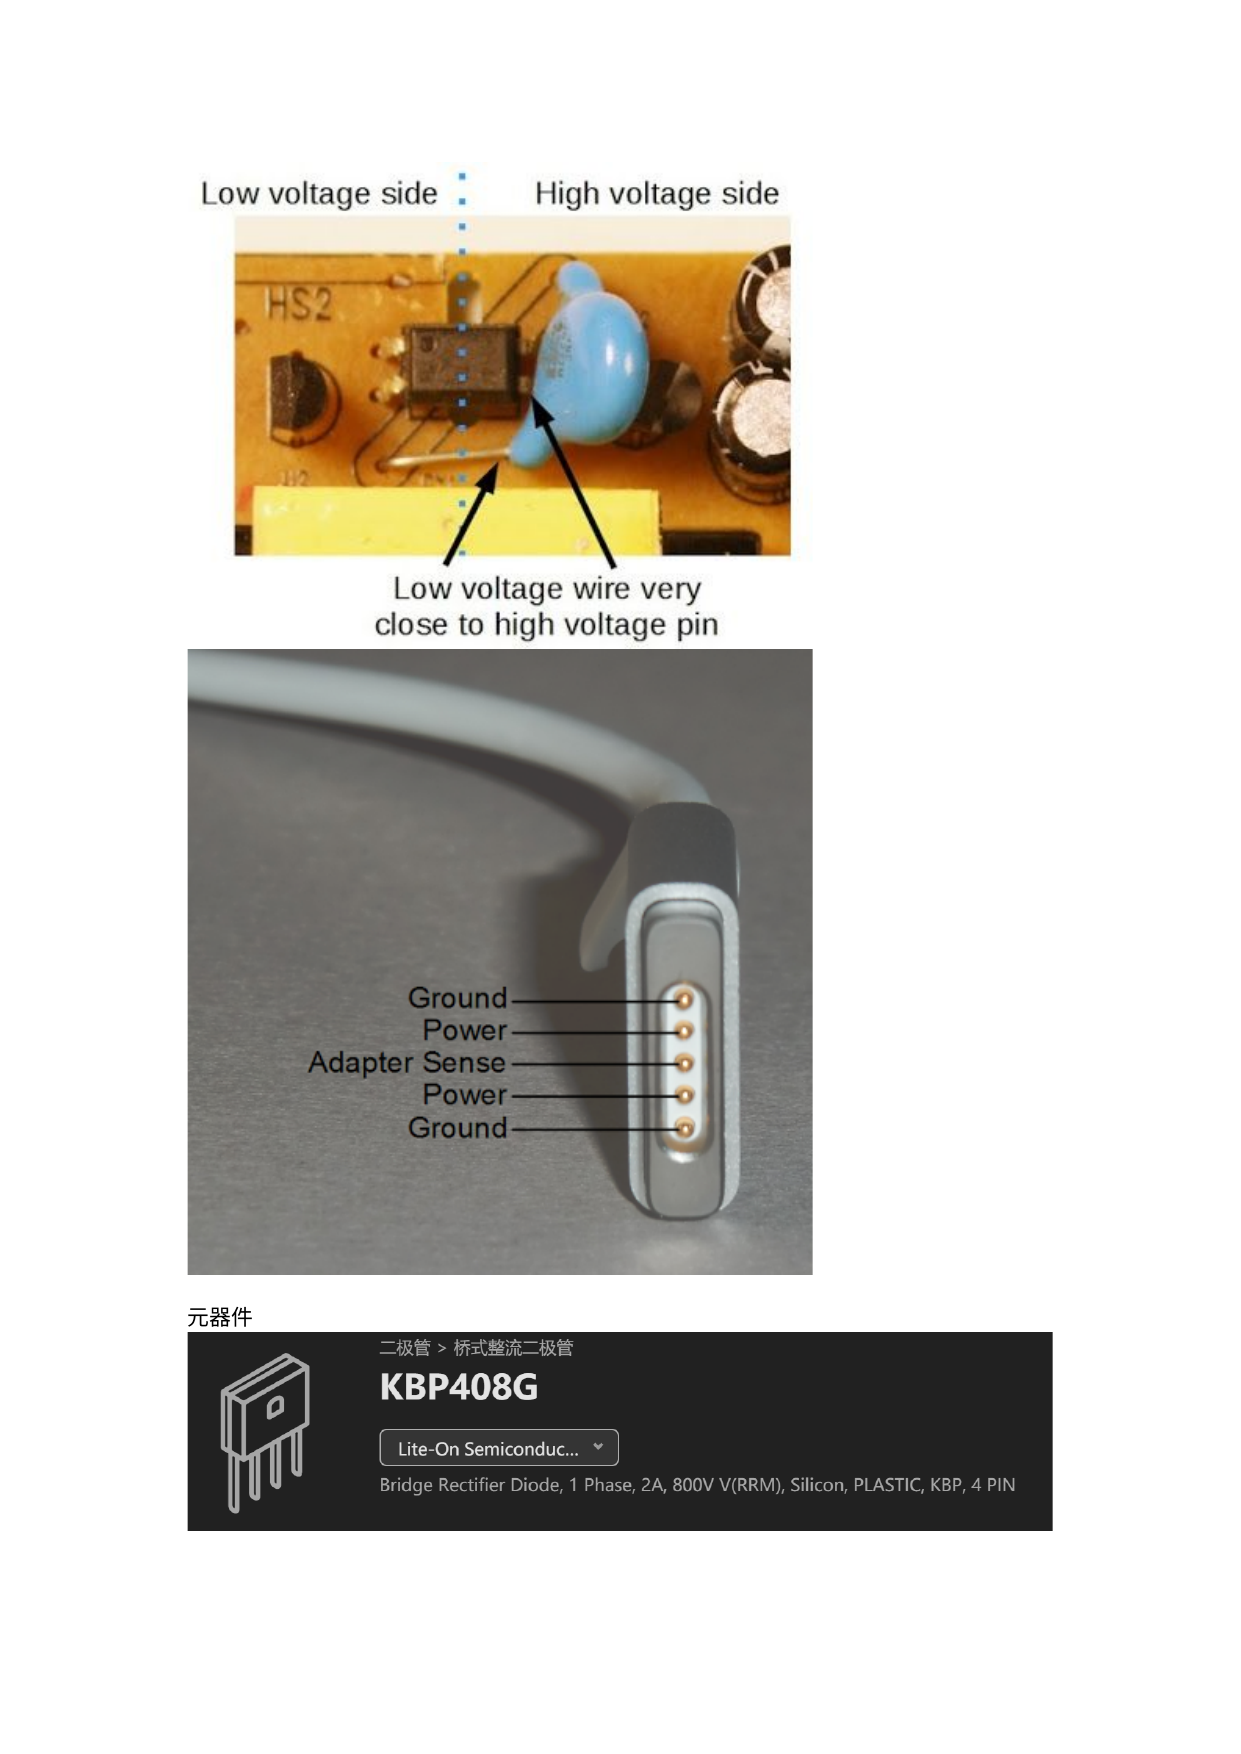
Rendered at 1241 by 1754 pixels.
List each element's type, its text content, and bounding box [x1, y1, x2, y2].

text 元器件 [187, 1299, 1053, 1332]
picture [187, 1332, 1053, 1531]
picture [187, 162, 813, 1275]
